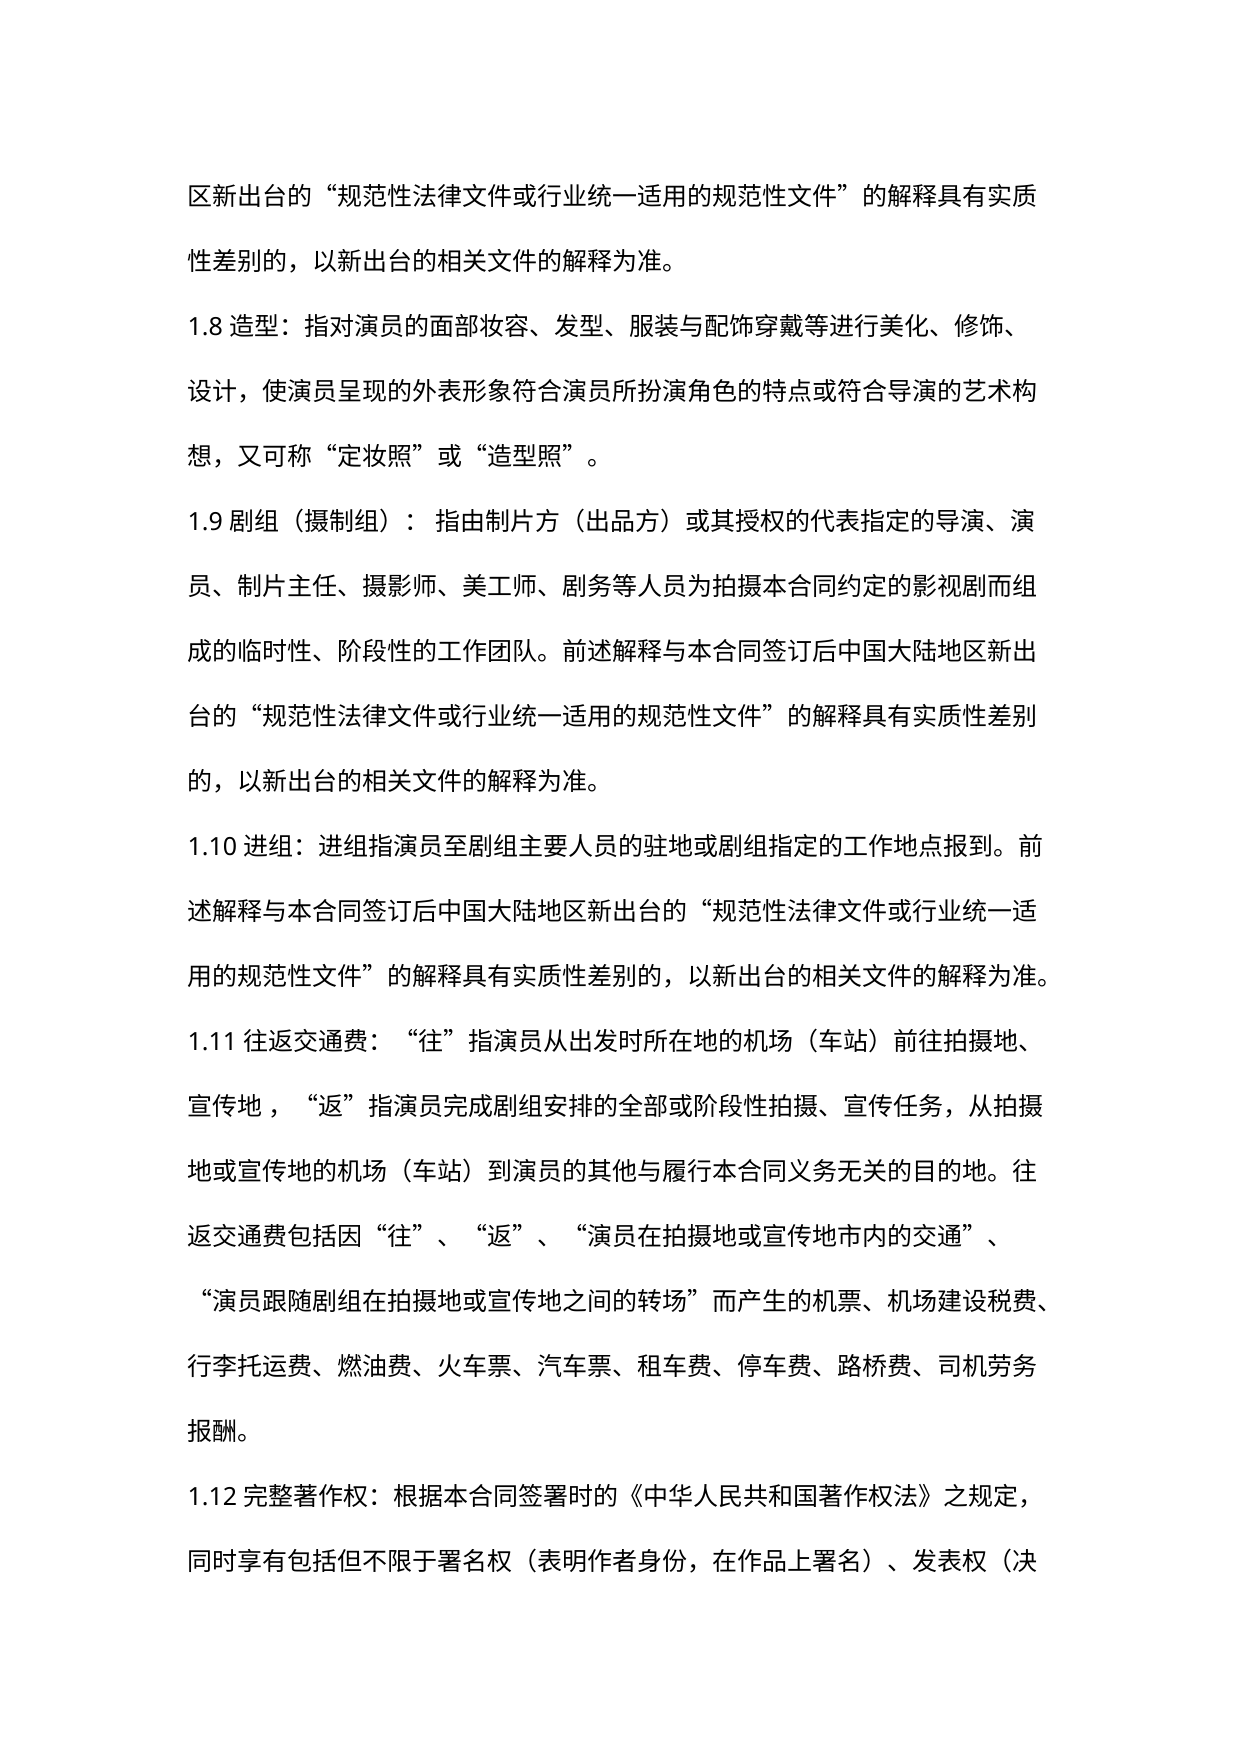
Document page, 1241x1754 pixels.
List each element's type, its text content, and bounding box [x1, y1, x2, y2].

text 1.10 进组：进组指演员至剧组主要人员的驻地或剧组指定的工作地点报到。前述解释与本合同签订后中国大陆地区新出台的“规范性法律文件或行业统一适用的规范性文件”的解释具有实质性差别的，以新出台的相关文件的解释为准。 [187, 812, 1053, 1007]
text 1.11 往返交通费：“往”指演员从出发时所在地的机场（车站）前往拍摄地、宣传地 ，“返”指演员完成剧组安排的全部或阶段性拍摄、宣传任务，从拍摄地或宣传地的机场（车站）到演员的其他与履行本合同义务无关的目的地。往返交通费包括因“往”、“返”、“演员在拍摄地或宣传地市内的交通”、“演员跟随剧组在拍摄地或宣传地之间的转场”而产生的机票、机场建设税费、行李托运费、燃油费、火车票、汽车票、租车费、停车费、路桥费、司机劳务报酬。 [187, 1007, 1053, 1462]
text 1.8 造型：指对演员的面部妆容、发型、服装与配饰穿戴等进行美化、修饰、设计，使演员呈现的外表形象符合演员所扮演角色的特点或符合导演的艺术构想，又可称“定妆照”或“造型照”。 [187, 292, 1053, 487]
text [187, 162, 1053, 292]
text 1.9 剧组（摄制组）： 指由制片方（出品方）或其授权的代表指定的导演、演员、制片主任、摄影师、美工师、剧务等人员为拍摄本合同约定的影视剧而组成的临时性、阶段性的工作团队。前述解释与本合同签订后中国大陆地区新出台的“规范性法律文件或行业统一适用的规范性文件”的解释具有实质性差别的，以新出台的相关文件的解释为准。 [187, 487, 1053, 812]
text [187, 1462, 1053, 1592]
